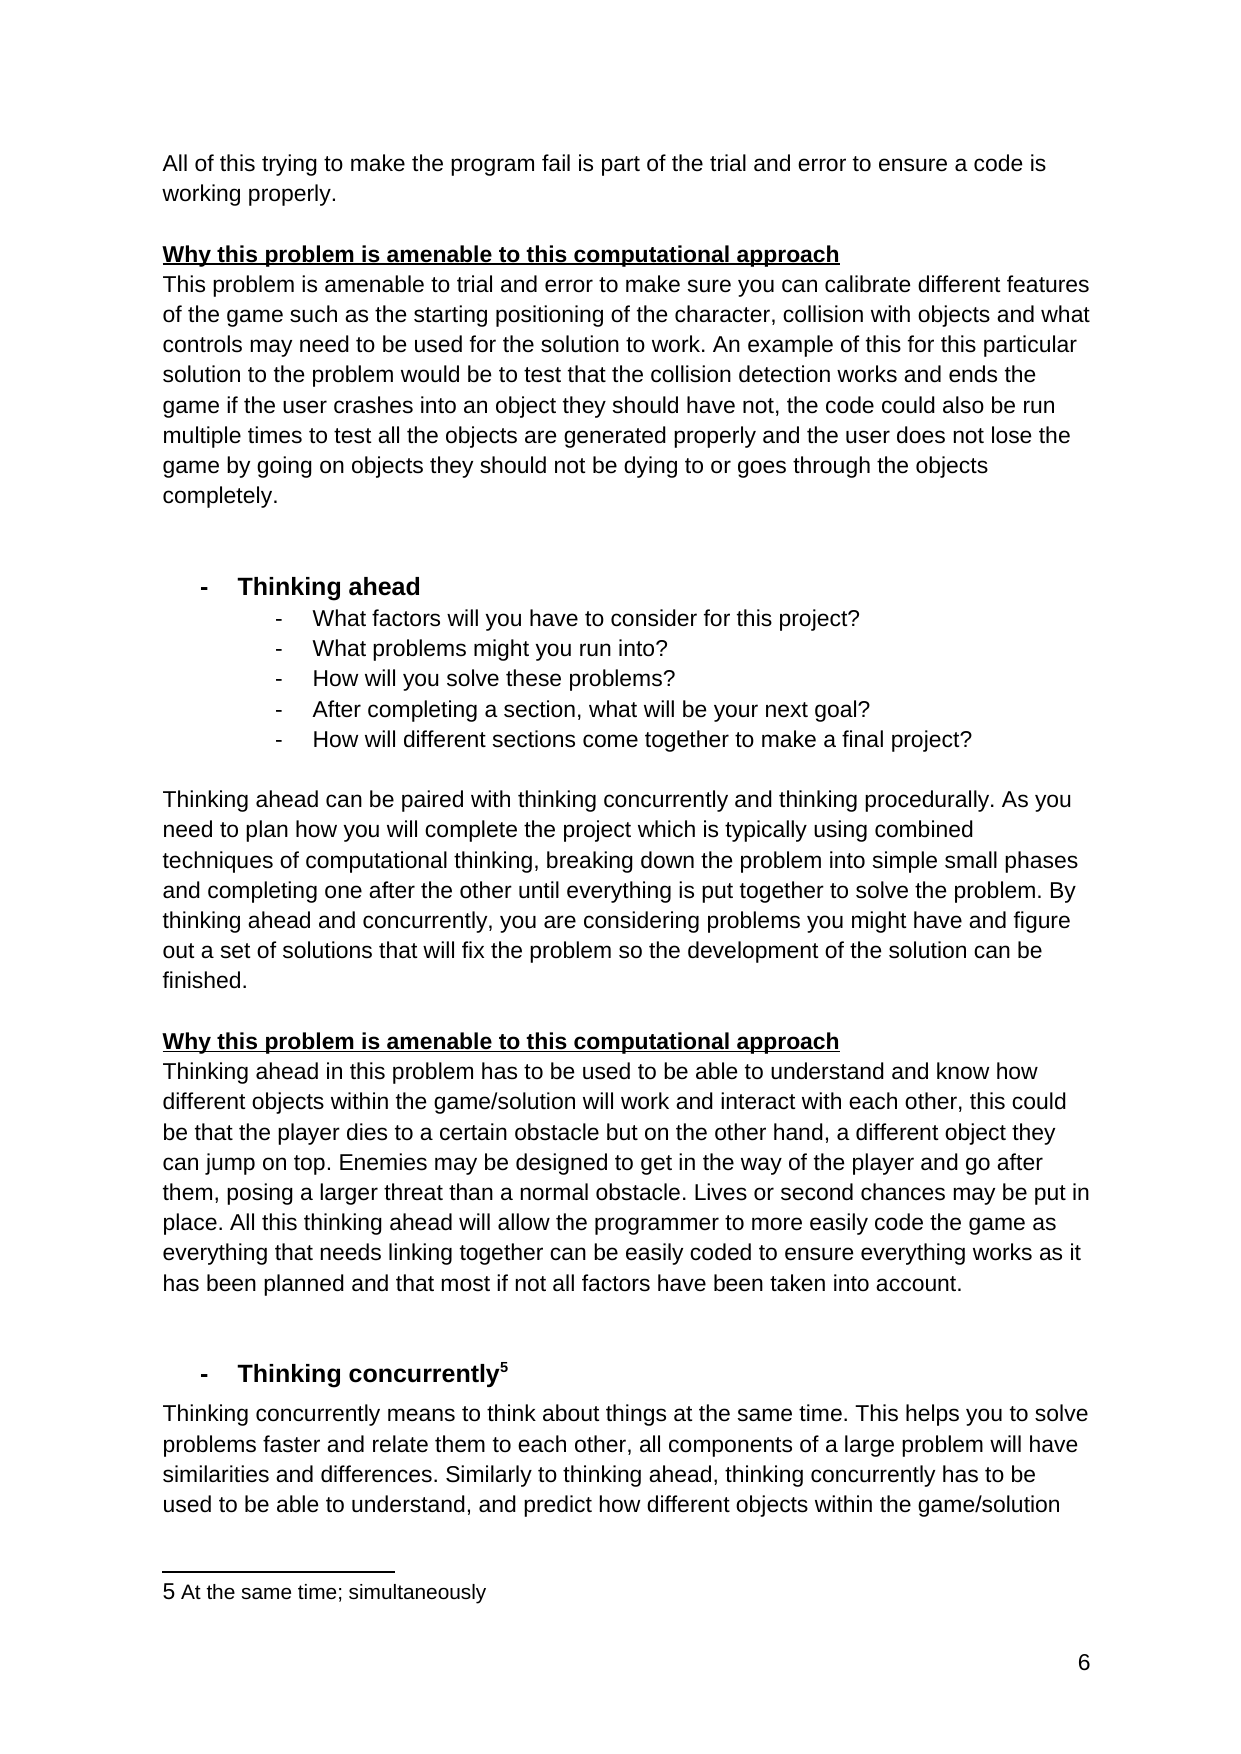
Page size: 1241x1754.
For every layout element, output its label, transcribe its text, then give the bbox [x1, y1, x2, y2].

text Thinking ahead can be paired with thinking concurrently and thinking procedurally. As you need to plan how you will complete the project which is typically using combined techniques of computational thinking, breaking down the problem into simple small phases and completing one after the other until everything is put together to solve the problem. By thinking ahead and concurrently, you are considering problems you might have and figure out a set of solutions that will fix the problem so the development of the solution can be finished. [162, 786, 1090, 994]
list How will you solve these problems? [275, 665, 1090, 692]
list After completing a section, what will be your next goal? [275, 696, 1090, 722]
subtitle Thinking concurrently [200, 1359, 1090, 1388]
text Why this problem is amenable to this computational approach [162, 241, 1090, 267]
list What problems might you run into? [275, 635, 1090, 661]
text This problem is amenable to trial and error to make sure you can calibrate different features of the game such as the starting positioning of the character, collision with objects and what controls may need to be used for the solution to work. An example of this for this particular solution to the problem would be to test that the collision detection works and ends the game if the user crashes into an object they should have not, the code could also be run multiple times to test all the objects are generated properly and the user does not lose the game by going on objects they should not be dying to or goes through the objects completely. [162, 271, 1090, 509]
list What factors will you have to consider for this project? [275, 605, 1090, 631]
text Thinking ahead in this problem has to be used to be able to understand and know how different objects within the game/solution will work and interact with each other, this could be that the player dies to a certain obstacle but on the other hand, a different object they can jump on top. Enemies may be designed to get in the way of the player and go after them, posing a larger threat than a normal obstacle. Lives or second chances may be put in place. All this thinking ahead will allow the programmer to more easily code the game as everything that needs linking together can be easily coded to ensure everything works as it has been planned and that most if not all factors have been taken into account. [162, 1058, 1090, 1296]
subtitle Thinking ahead [200, 572, 1090, 601]
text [162, 150, 1090, 207]
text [162, 1400, 1090, 1517]
list How will different sections come together to make a final project? [275, 726, 1090, 752]
text Why this problem is amenable to this computational approach [162, 1028, 1090, 1054]
